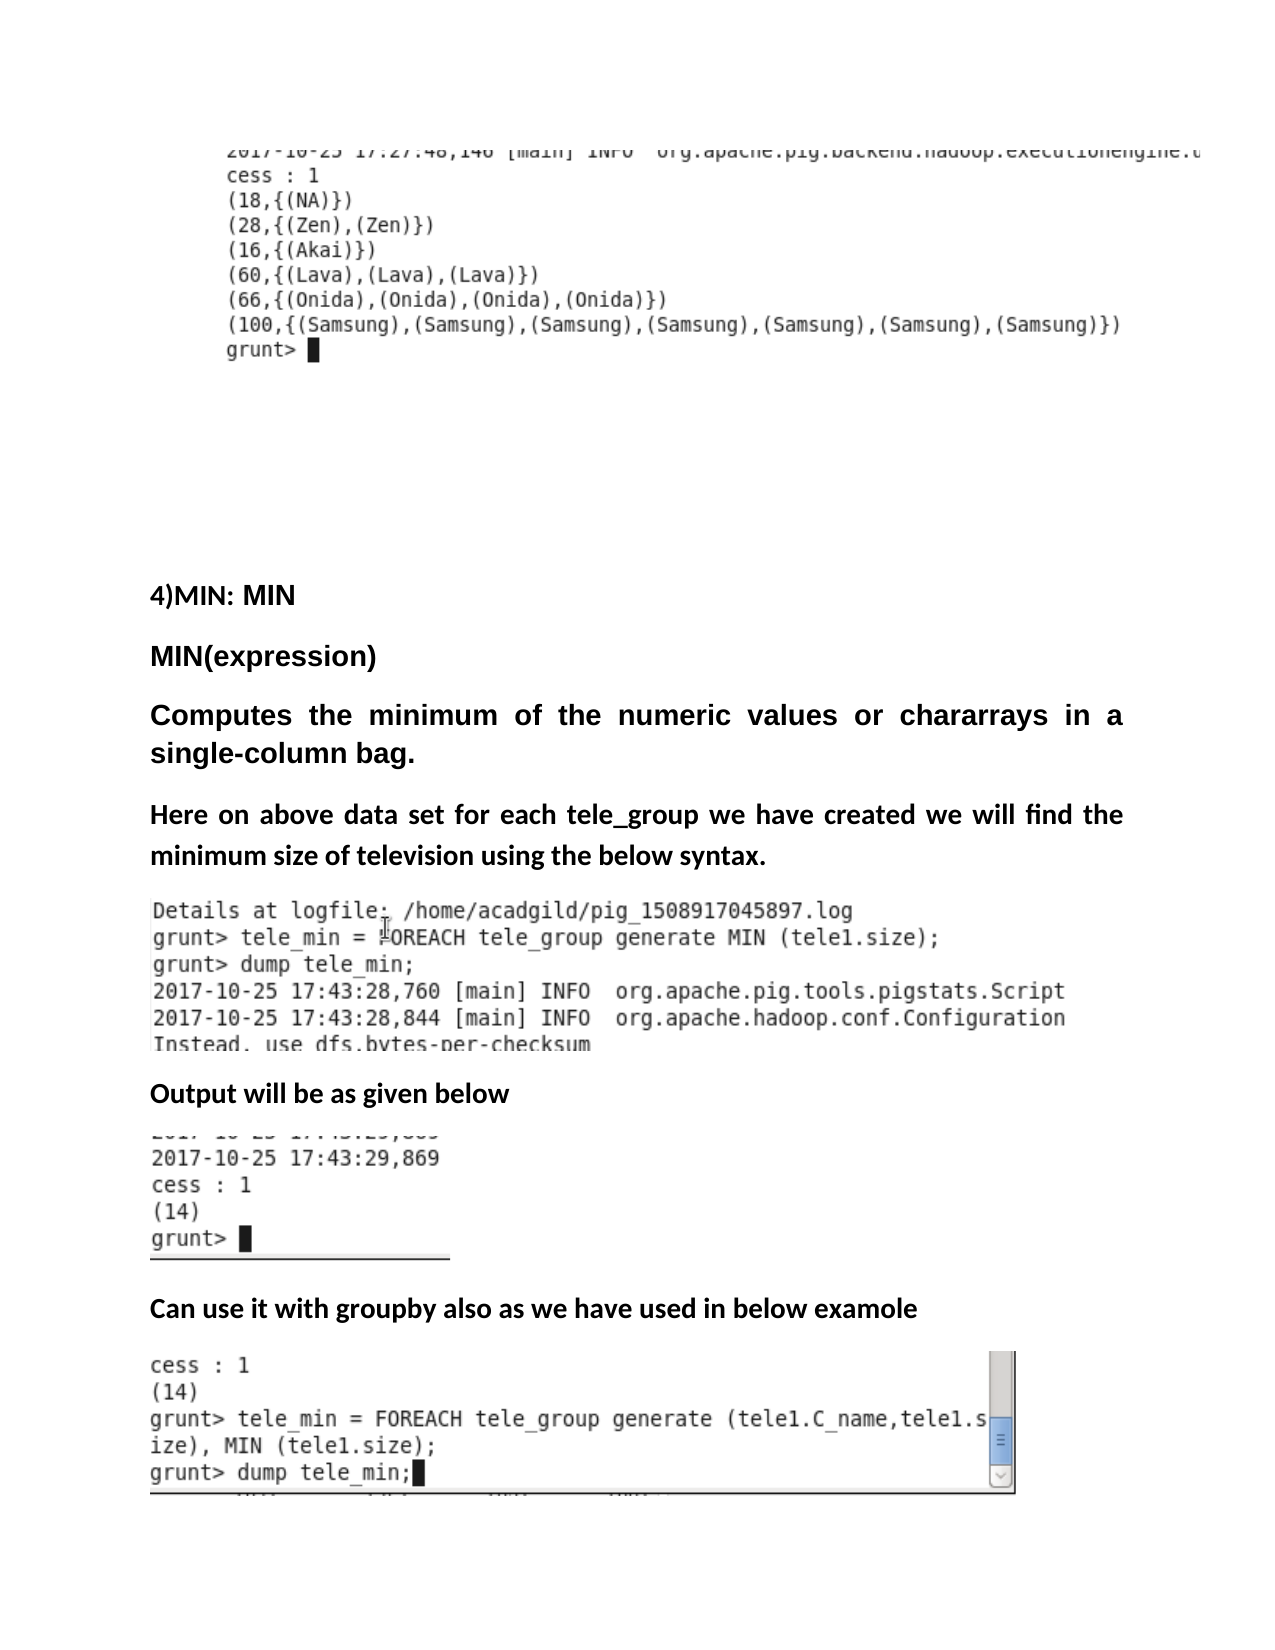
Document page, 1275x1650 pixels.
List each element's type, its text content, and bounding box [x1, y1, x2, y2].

picture [150, 1351, 1016, 1496]
text Computes the minimum of the numeric values or chararrays in a single-column bag. [150, 698, 1125, 770]
picture [225, 150, 1200, 367]
text Output will be as given below [150, 1075, 1125, 1111]
text 4)MIN: MIN [150, 577, 1125, 612]
picture [150, 1136, 451, 1265]
text Here on above data set for each tele_group we have created we will find the minimum size of television using the below syntax. [150, 796, 1125, 872]
text MIN(expression) [150, 638, 1125, 672]
picture [150, 898, 1066, 1051]
text Can use it with groupby also as we have used in below examole [150, 1290, 1125, 1326]
